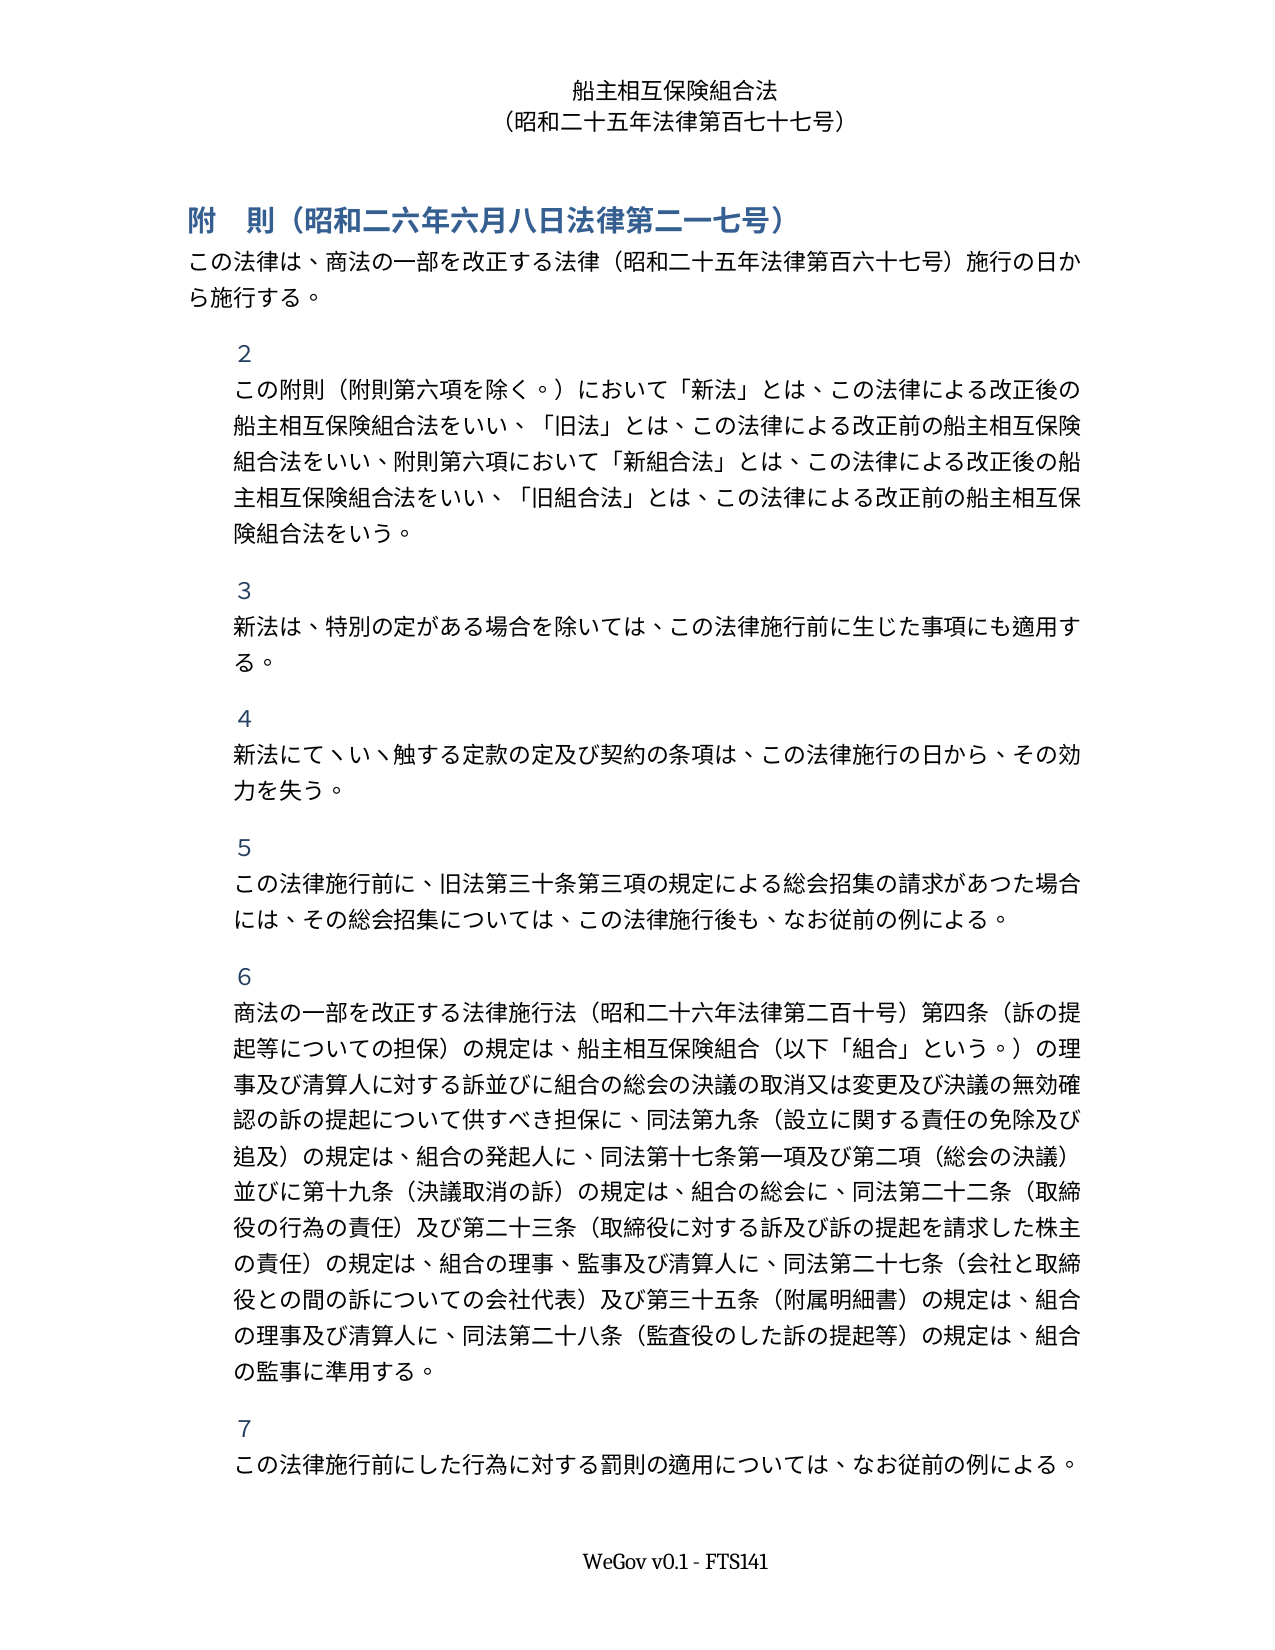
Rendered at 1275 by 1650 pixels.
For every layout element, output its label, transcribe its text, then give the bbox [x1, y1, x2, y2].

text 新法にてヽいヽ触する定款の定及び契約の条項は、この法律施行の日から、その効力を失う。 [233, 739, 1087, 807]
text この法律施行前にした行為に対する罰則の適用については、なお従前の例による。 [233, 1449, 1087, 1480]
subtitle ２ [233, 338, 1087, 369]
text この法律は、商法の一部を改正する法律（昭和二十五年法律第百六十七号）施行の日から施行する。 [187, 246, 1087, 313]
subtitle ５ [233, 832, 1087, 863]
subtitle ７ [233, 1413, 1087, 1444]
subtitle ３ [233, 575, 1087, 606]
subtitle 附 則（昭和二六年六月八日法律第二一七号） [187, 200, 1087, 240]
subtitle ４ [233, 703, 1087, 735]
text 新法は、特別の定がある場合を除いては、この法律施行前に生じた事項にも適用する。 [233, 611, 1087, 678]
text この法律施行前に、旧法第三十条第三項の規定による総会招集の請求があつた場合には、その総会招集については、この法律施行後も、なお従前の例による。 [233, 868, 1087, 935]
subtitle ６ [233, 961, 1087, 992]
text この附則（附則第六項を除く。）において「新法」とは、この法律による改正後の船主相互保険組合法をいい、「旧法」とは、この法律による改正前の船主相互保険組合法をいい、附則第六項において「新組合法」とは、この法律による改正後の船主相互保険組合法をいい、「旧組合法」とは、この法律による改正前の船主相互保険組合法をいう。 [233, 374, 1087, 549]
text 商法の一部を改正する法律施行法（昭和二十六年法律第二百十号）第四条（訴の提起等についての担保）の規定は、船主相互保険組合（以下「組合」という。）の理事及び清算人に対する訴並びに組合の総会の決議の取消又は変更及び決議の無効確認の訴の提起について供すべき担保に、同法第九条（設立に関する責任の免除及び追及）の規定は、組合の発起人に、同法第十七条第一項及び第二項（総会の決議）並びに第十九条（決議取消の訴）の規定は、組合の総会に、同法第二十二条（取締役の行為の責任）及び第二十三条（取締役に対する訴及び訴の提起を請求した株主の責任）の規定は、組合の理事、監事及び清算人に、同法第二十七条（会社と取締役との間の訴についての会社代表）及び第三十五条（附属明細書）の規定は、組合の理事及び清算人に、同法第二十八条（監査役のした訴の提起等）の規定は、組合の監事に準用する。 [233, 997, 1087, 1387]
